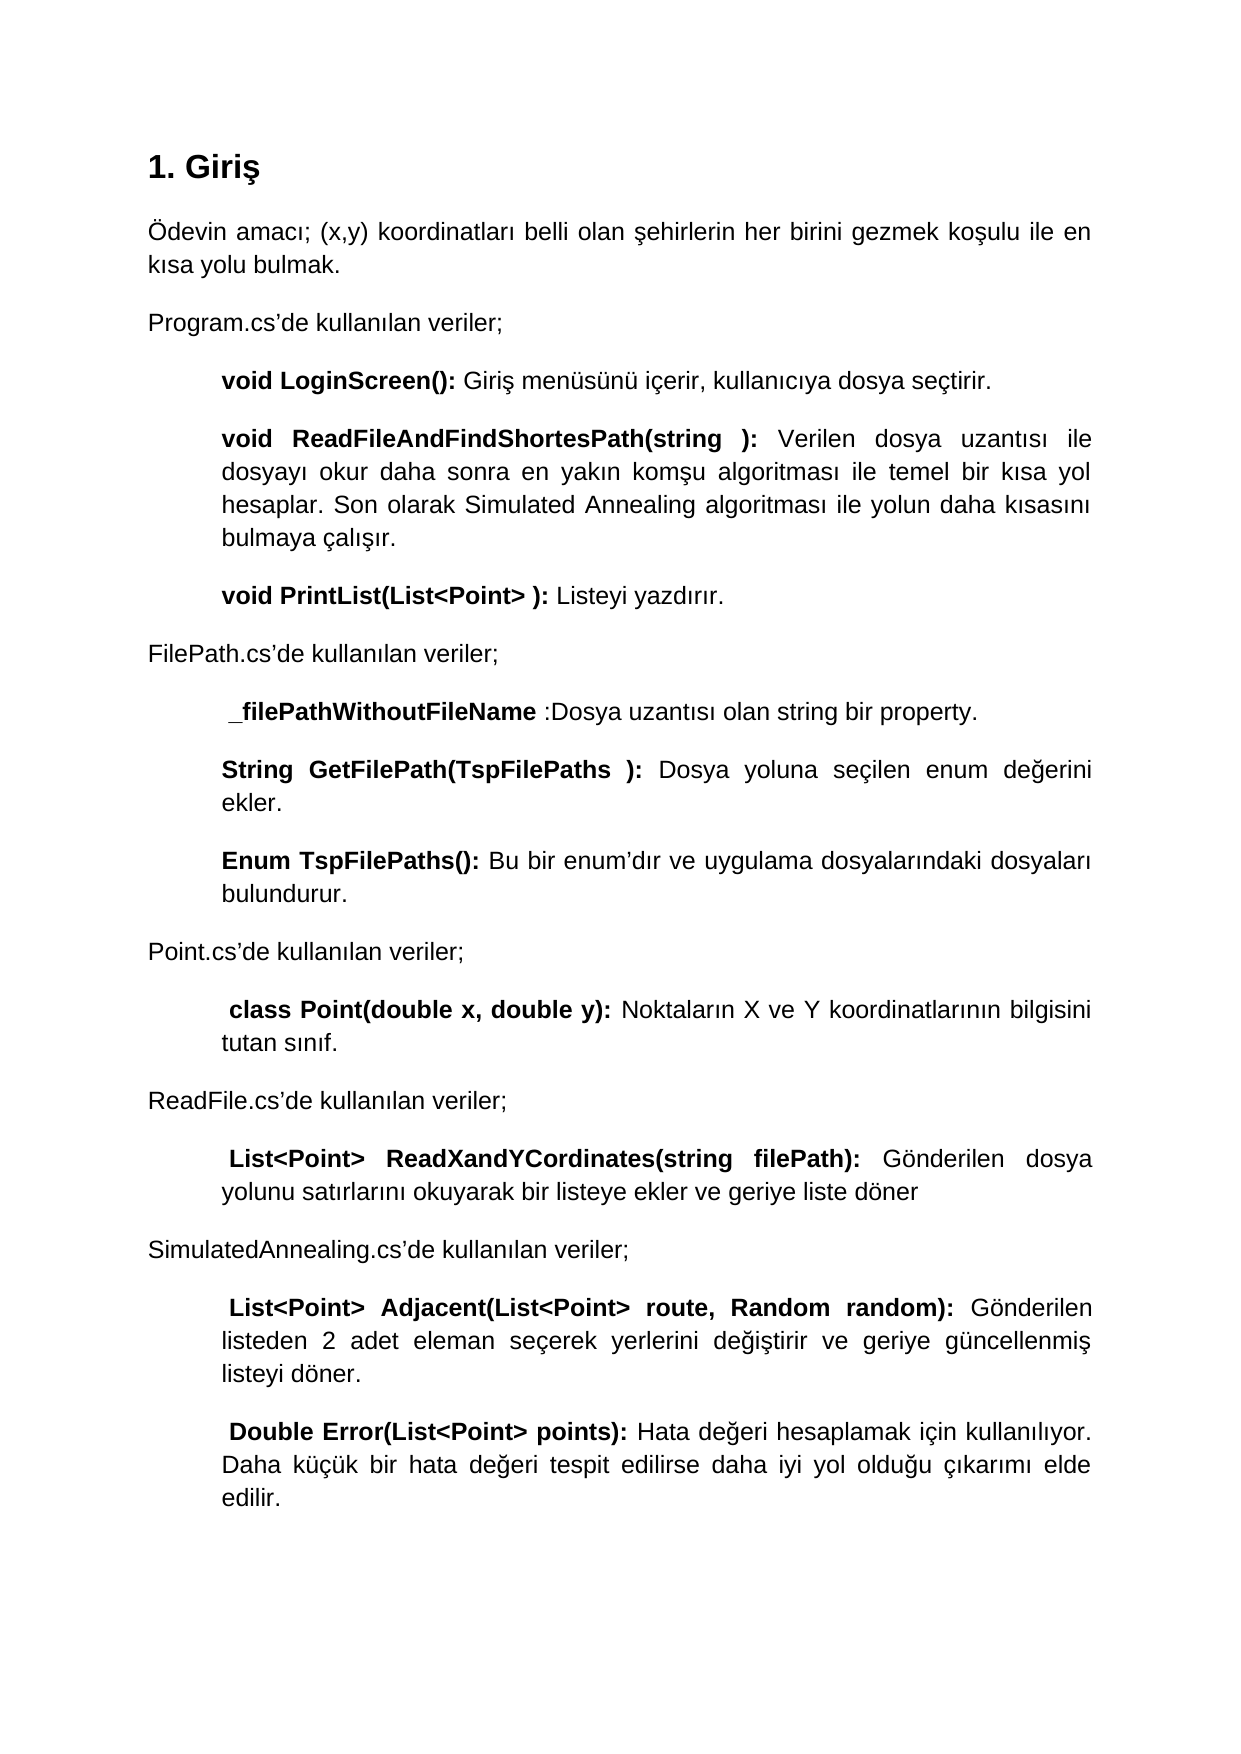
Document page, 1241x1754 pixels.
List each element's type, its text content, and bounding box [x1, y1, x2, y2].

text List<Point> Adjacent(List<Point> route, Random random): Gönderilen listeden 2 adet eleman seçerek yerlerini değiştirir ve geriye güncellenmiş listeyi döner. [221, 1293, 1093, 1388]
text FilePath.cs’de kullanılan veriler; [148, 639, 1093, 668]
text Enum TspFilePaths(): Bu bir enum’dır ve uygulama dosyalarındaki dosyaları bulundurur. [221, 846, 1093, 908]
text _filePathWithoutFileName :Dosya uzantısı olan string bir property. [148, 697, 1093, 726]
text void LoginScreen(): Giriş menüsünü içerir, kullanıcıya dosya seçtirir. [148, 366, 1093, 394]
text List<Point> ReadXandYCordinates(string filePath): Gönderilen dosya yolunu satırlarını okuyarak bir listeye ekler ve geriye liste döner [221, 1144, 1093, 1206]
text String GetFilePath(TspFilePaths ): Dosya yoluna seçilen enum değerini ekler. [221, 755, 1093, 817]
text void PrintList(List<Point> ): Listeyi yazdırır. [148, 581, 1093, 610]
text Point.cs’de kullanılan veriler; [148, 937, 1093, 966]
text Double Error(List<Point> points): Hata değeri hesaplamak için kullanılıyor. Daha küçük bir hata değeri tespit edilirse daha iyi yol olduğu çıkarımı elde edilir. [221, 1417, 1093, 1512]
text SimulatedAnnealing.cs’de kullanılan veriler; [148, 1235, 1093, 1264]
text Ödevin amacı; (x,y) koordinatları belli olan şehirlerin her birini gezmek koşulu ile en kısa yolu bulmak. [148, 217, 1093, 278]
text void ReadFileAndFindShortesPath(string ): Verilen dosya uzantısı ile dosyayı okur daha sonra en yakın komşu algoritması ile temel bir kısa yol hesaplar. Son olarak Simulated Annealing algoritması ile yolun daha kısasını bulmaya çalışır. [221, 424, 1093, 552]
text class Point(double x, double y): Noktaların X ve Y koordinatlarının bilgisini tutan sınıf. [221, 995, 1093, 1057]
text ReadFile.cs’de kullanılan veriler; [148, 1086, 1093, 1115]
list Giriş [148, 148, 1093, 186]
text Program.cs’de kullanılan veriler; [148, 308, 1093, 337]
